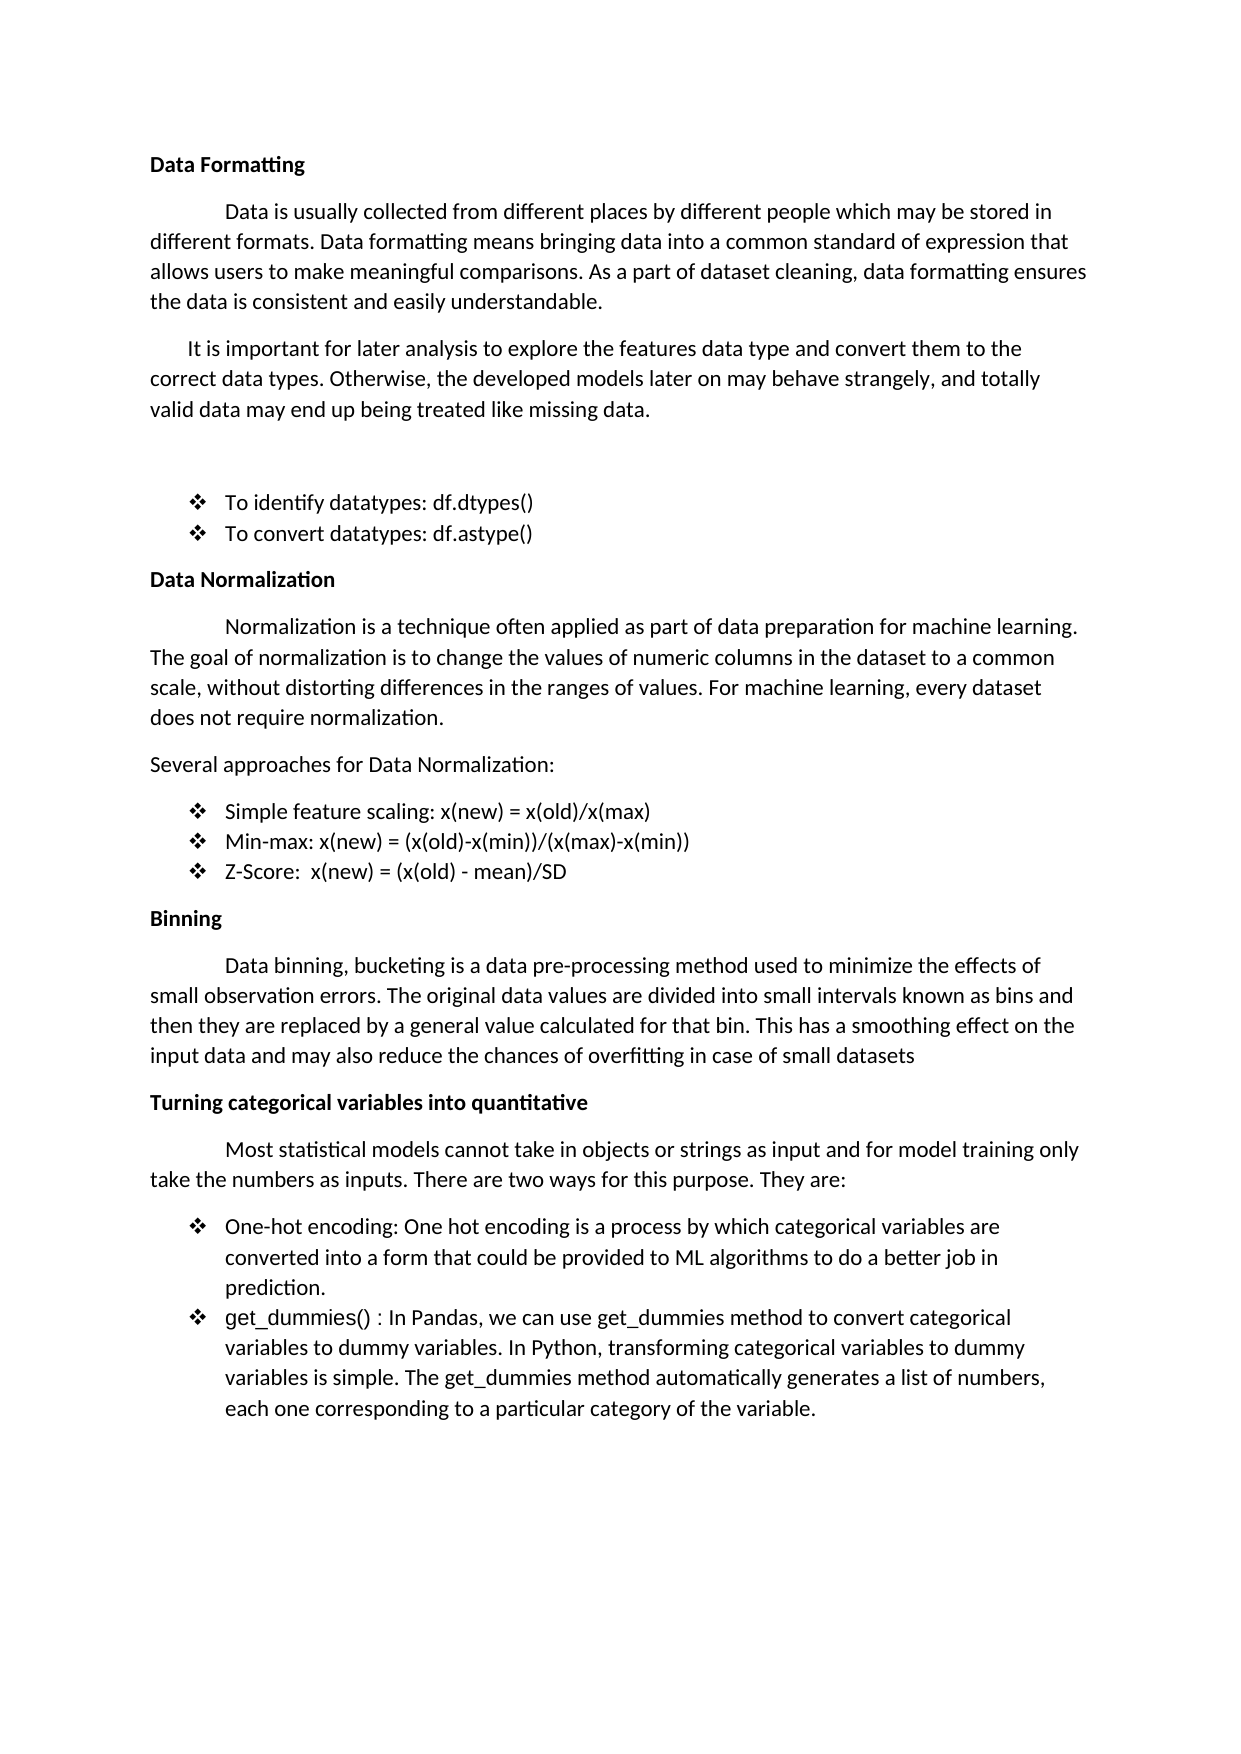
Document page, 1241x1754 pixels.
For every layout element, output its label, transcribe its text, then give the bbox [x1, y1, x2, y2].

text Data binning, bucketing is a data pre-processing method used to minimize the effects of small observation errors. The original data values are divided into small intervals known as bins and then they are replaced by a general value calculated for that bin. This has a smoothing effect on the input data and may also reduce the chances of overfitting in case of small datasets [150, 951, 1090, 1070]
text Data Formatting [150, 150, 1090, 178]
list To convert datatypes: df.astype() [187, 519, 1090, 547]
text Data is usually collected from different places by different people which may be stored in different formats. Data formatting means bringing data into a common standard of expression that allows users to make meaningful comparisons. As a part of dataset cleaning, data formatting ensures the data is consistent and easily understandable. [150, 197, 1090, 316]
text Data Normalization [150, 566, 1090, 594]
text Turning categorical variables into quantitative [150, 1088, 1090, 1117]
list Simple feature scaling: x(new) = x(old)/x(max) [187, 797, 1090, 825]
text Several approaches for Data Normalization: [150, 750, 1090, 778]
text Normalization is a technique often applied as part of data preparation for machine learning. The goal of normalization is to change the values of numeric columns in the dataset to a common scale, without distorting differences in the ranges of values. For machine learning, every dataset does not require normalization. [150, 612, 1090, 731]
text Most statistical models cannot take in objects or strings as input and for model training only take the numbers as inputs. There are two ways for this purpose. They are: [150, 1135, 1090, 1194]
list To identify datatypes: df.dtypes() [187, 488, 1090, 517]
list get_dummies() : In Pandas, we can use get_dummies method to convert categorical variables to dummy variables. In Python, transforming categorical variables to dummy variables is simple. The get_dummies method automatically generates a list of numbers, each one corresponding to a particular category of the variable. [187, 1303, 1090, 1422]
list Z-Score: x(new) = (x(old) - mean)/SD [187, 857, 1090, 885]
text Binning [150, 904, 1090, 932]
text It is important for later analysis to explore the features data type and convert them to the correct data types. Otherwise, the developed models later on may behave strangely, and totally valid data may end up being treated like missing data. [150, 334, 1090, 423]
list One-hot encoding: One hot encoding is a process by which categorical variables are converted into a form that could be provided to ML algorithms to do a better job in prediction. [187, 1212, 1090, 1301]
list Min-max: x(new) = (x(old)-x(min))/(x(max)-x(min)) [187, 827, 1090, 855]
